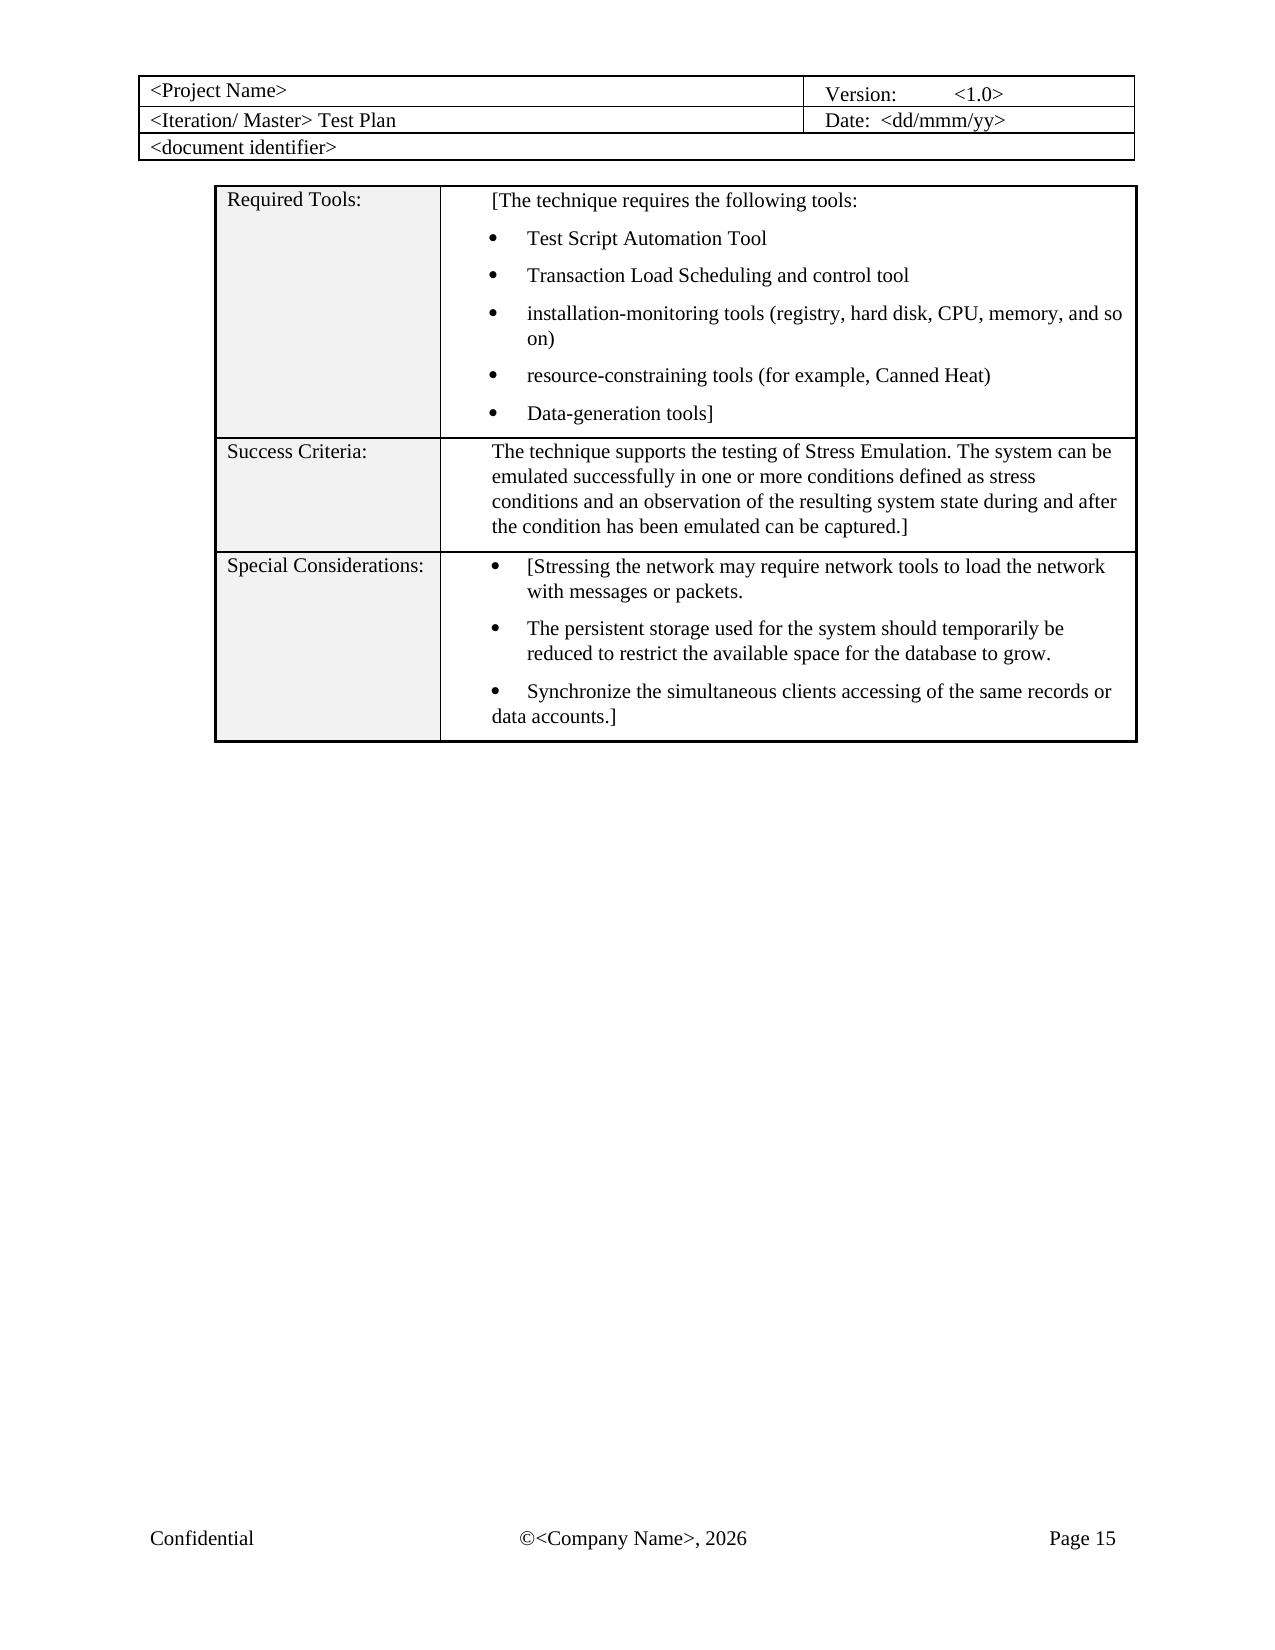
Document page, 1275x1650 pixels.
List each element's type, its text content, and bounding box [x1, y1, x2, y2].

table_cell The technique supports the testing of Stress Emulation. The system can be emulated successfully in one or more conditions defined as stress conditions and an observation of the resulting system state during and after the condition has been emulated can be captured.] [441, 439, 1135, 551]
table_cell Success Criteria: [217, 439, 440, 551]
table_cell [Stressing the network may require network tools to load the network with messages or packets. The persistent storage used for the system should temporarily be reduced to restrict the available space for the database to grow. Synchronize the simultaneous clients accessing of the same records or data accounts.] [441, 553, 1135, 740]
table_cell Special Considerations: [217, 553, 440, 740]
table_cell Required Tools: [217, 187, 440, 437]
